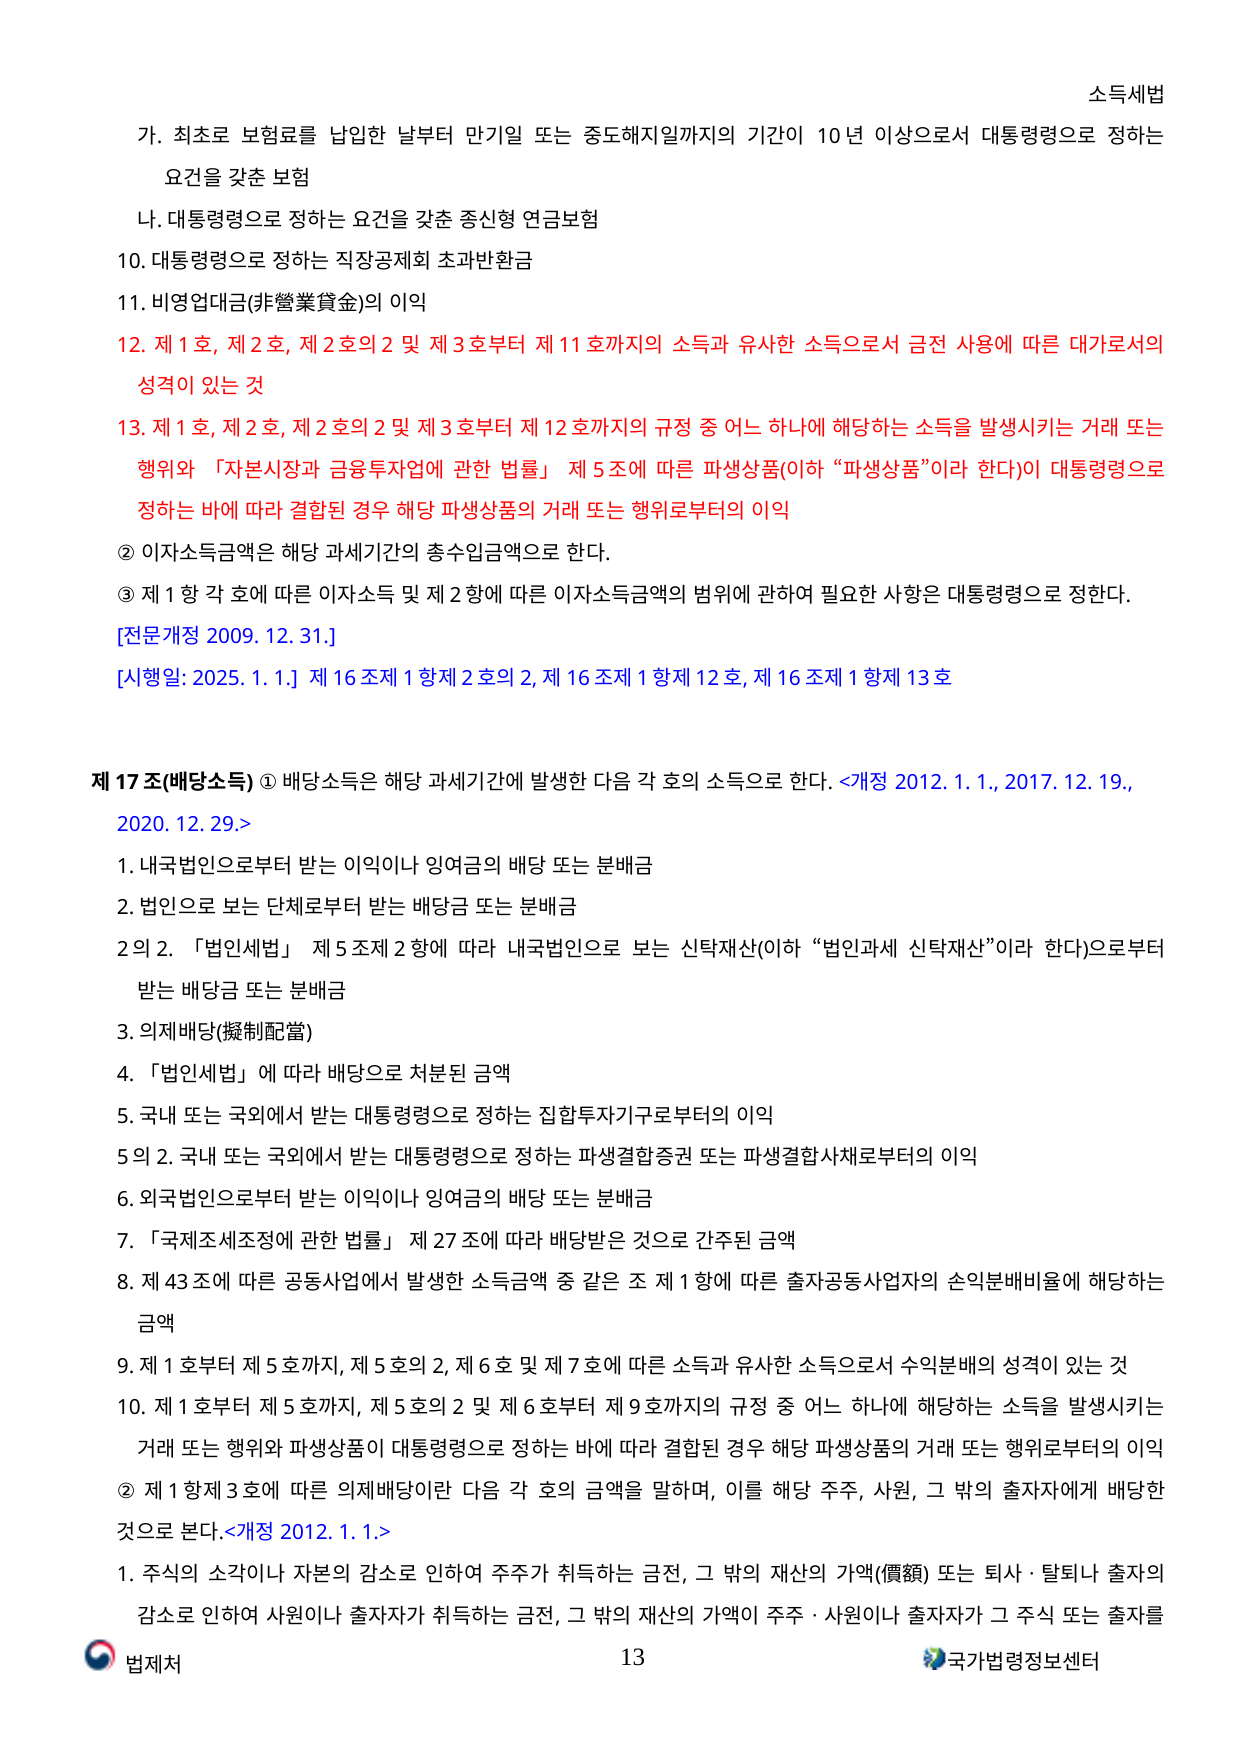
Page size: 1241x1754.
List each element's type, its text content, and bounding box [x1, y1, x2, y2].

picture [892, 1637, 948, 1670]
text ② 이자소득금액은 해당 과세기간의 총수입금액으로 한다. [117, 525, 1165, 567]
text 13. 제1호, 제2호, 제2호의2 및 제3호부터 제12호까지의 규정 중 어느 하나에 해당하는 소득을 발생시키는 거래 또는 행위와 「자본시장과 금융투자업에 관한 법률」 제5조에 따른 파생상품(이하 “파생상품”이라 한다)이 대통령령으로 정하는 바에 따라 결합된 경우 해당 파생상품의 거래 또는 행위로부터의 이익 [117, 400, 1165, 525]
text ③ 제1항 각 호에 따른 이자소득 및 제2항에 따른 이자소득금액의 범위에 관하여 필요한 사항은 대통령령으로 정한다. [117, 567, 1165, 608]
picture [75, 1637, 126, 1673]
text 5의2. 국내 또는 국외에서 받는 대통령령으로 정하는 파생결합증권 또는 파생결합사채로부터의 이익 [117, 1129, 1165, 1171]
text 3. 의제배당(擬制配當) [117, 1004, 1165, 1046]
text 4. 「법인세법」에 따라 배당으로 처분된 금액 [117, 1046, 1165, 1087]
text 11. 비영업대금(非營業貸金)의 이익 [117, 275, 1165, 317]
text 1. 내국법인으로부터 받는 이익이나 잉여금의 배당 또는 분배금 [117, 837, 1165, 879]
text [117, 1546, 1165, 1629]
text 2. 법인으로 보는 단체로부터 받는 배당금 또는 분배금 [117, 879, 1165, 921]
text 8. 제43조에 따른 공동사업에서 발생한 소득금액 중 같은 조 제1항에 따른 출자공동사업자의 손익분배비율에 해당하는 금액 [117, 1254, 1165, 1337]
text 제17조(배당소득) ① 배당소득은 해당 과세기간에 발생한 다음 각 호의 소득으로 한다. <개정 2012. 1. 1., 2017. 12. 19., 2020. 12. 29.> [92, 754, 1165, 837]
text 가. 최초로 보험료를 납입한 날부터 만기일 또는 중도해지일까지의 기간이 10년 이상으로서 대통령령으로 정하는 요건을 갖춘 보험 [137, 108, 1165, 192]
text 10. 대통령령으로 정하는 직장공제회 초과반환금 [117, 233, 1165, 275]
text 9. 제1호부터 제5호까지, 제5호의2, 제6호 및 제7호에 따른 소득과 유사한 소득으로서 수익분배의 성격이 있는 것 [117, 1337, 1165, 1379]
text [전문개정 2009. 12. 31.] [117, 608, 1165, 650]
text 2의2. 「법인세법」 제5조제2항에 따라 내국법인으로 보는 신탁재산(이하 “법인과세 신탁재산”이라 한다)으로부터 받는 배당금 또는 분배금 [117, 921, 1165, 1004]
text ② 제1항제3호에 따른 의제배당이란 다음 각 호의 금액을 말하며, 이를 해당 주주, 사원, 그 밖의 출자자에게 배당한 것으로 본다.<개정 2012. 1. 1.> [117, 1462, 1165, 1546]
text 7. 「국제조세조정에 관한 법률」 제27조에 따라 배당받은 것으로 간주된 금액 [117, 1212, 1165, 1254]
text 10. 제1호부터 제5호까지, 제5호의2 및 제6호부터 제9호까지의 규정 중 어느 하나에 해당하는 소득을 발생시키는 거래 또는 행위와 파생상품이 대통령령으로 정하는 바에 따라 결합된 경우 해당 파생상품의 거래 또는 행위로부터의 이익 [117, 1379, 1165, 1462]
text 6. 외국법인으로부터 받는 이익이나 잉여금의 배당 또는 분배금 [117, 1171, 1165, 1212]
text 12. 제1호, 제2호, 제2호의2 및 제3호부터 제11호까지의 소득과 유사한 소득으로서 금전 사용에 따른 대가로서의 성격이 있는 것 [117, 317, 1165, 400]
text 5. 국내 또는 국외에서 받는 대통령령으로 정하는 집합투자기구로부터의 이익 [117, 1087, 1165, 1129]
text 나. 대통령령으로 정하는 요건을 갖춘 종신형 연금보험 [137, 192, 1165, 233]
text [시행일: 2025. 1. 1.] 제16조제1항제2호의2, 제16조제1항제12호, 제16조제1항제13호 [117, 650, 1165, 692]
